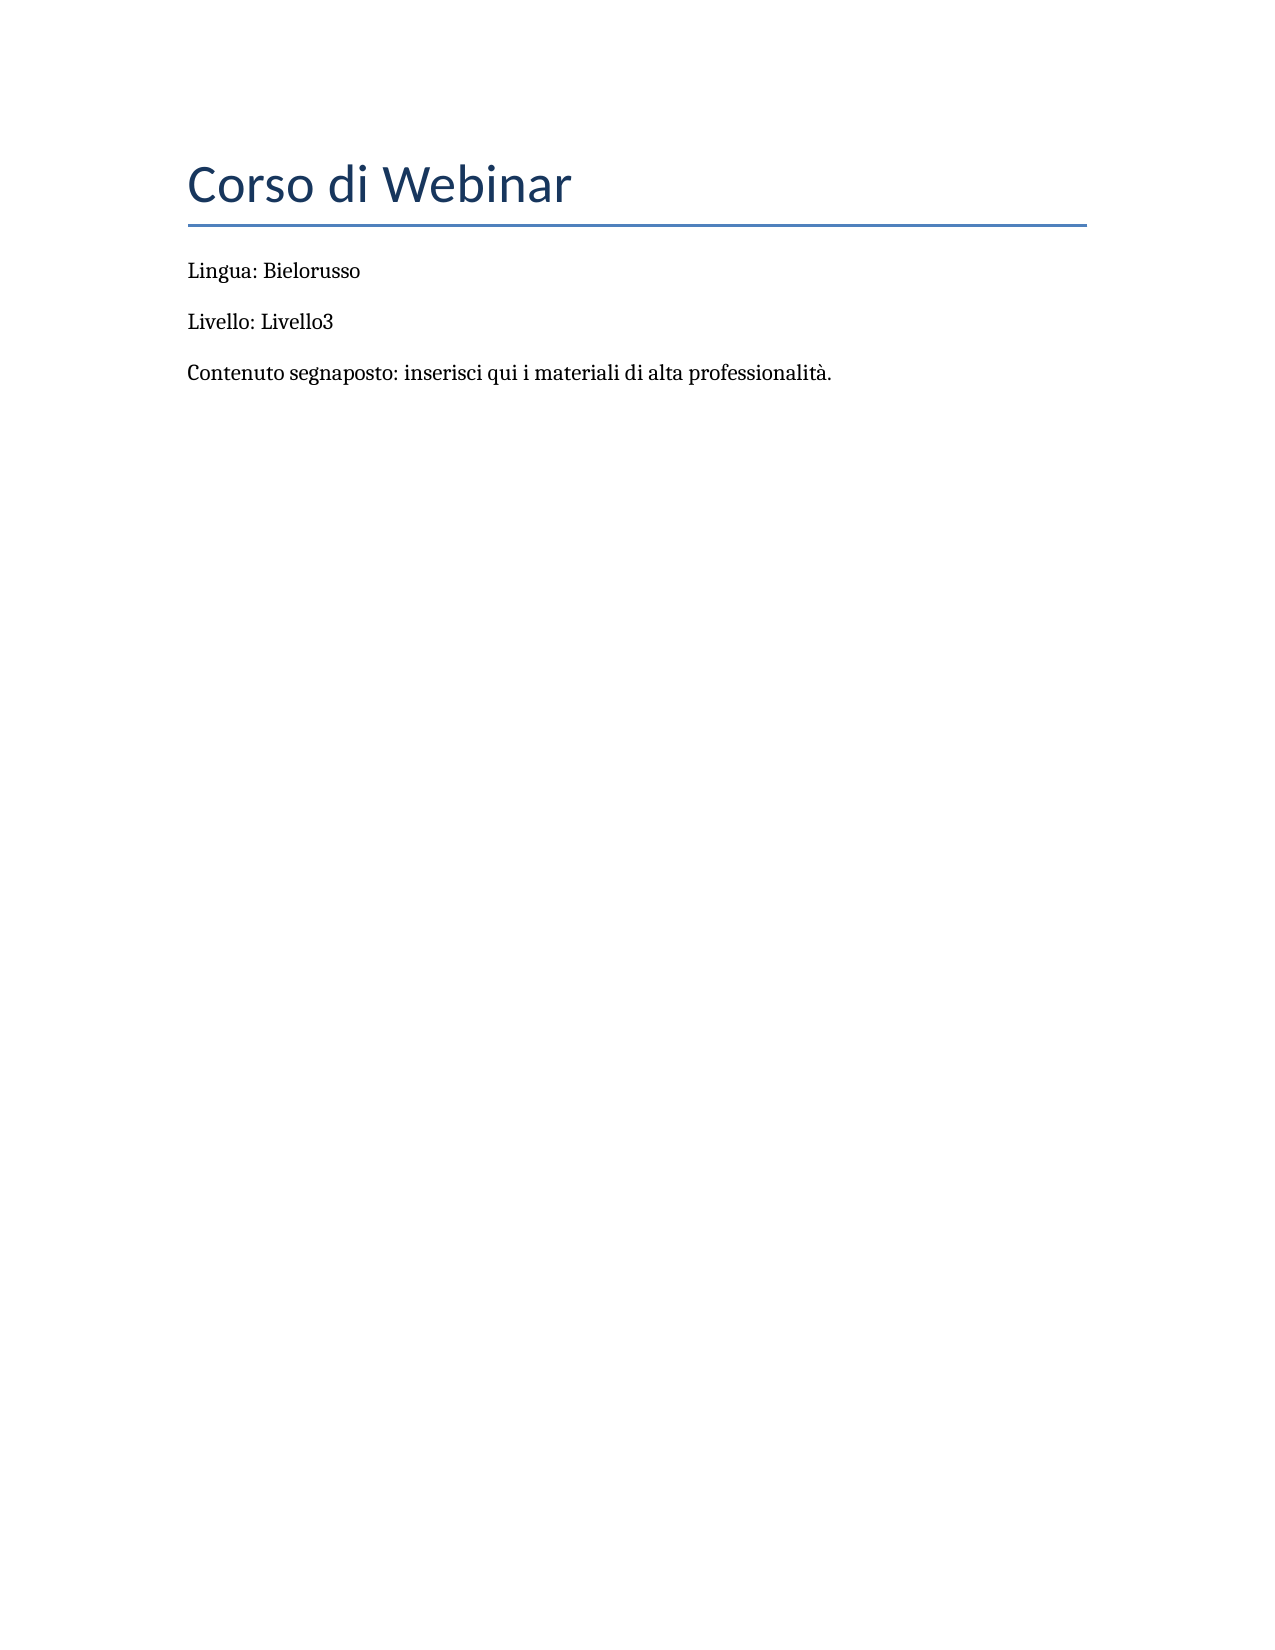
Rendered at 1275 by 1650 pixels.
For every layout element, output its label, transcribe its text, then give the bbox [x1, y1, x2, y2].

title Corso di Webinar [187, 150, 1087, 227]
text Lingua: Bielorusso [187, 258, 1087, 284]
text Contenuto segnaposto: inserisci qui i materiali di alta professionalità. [187, 360, 1087, 386]
text Livello: Livello3 [187, 309, 1087, 335]
